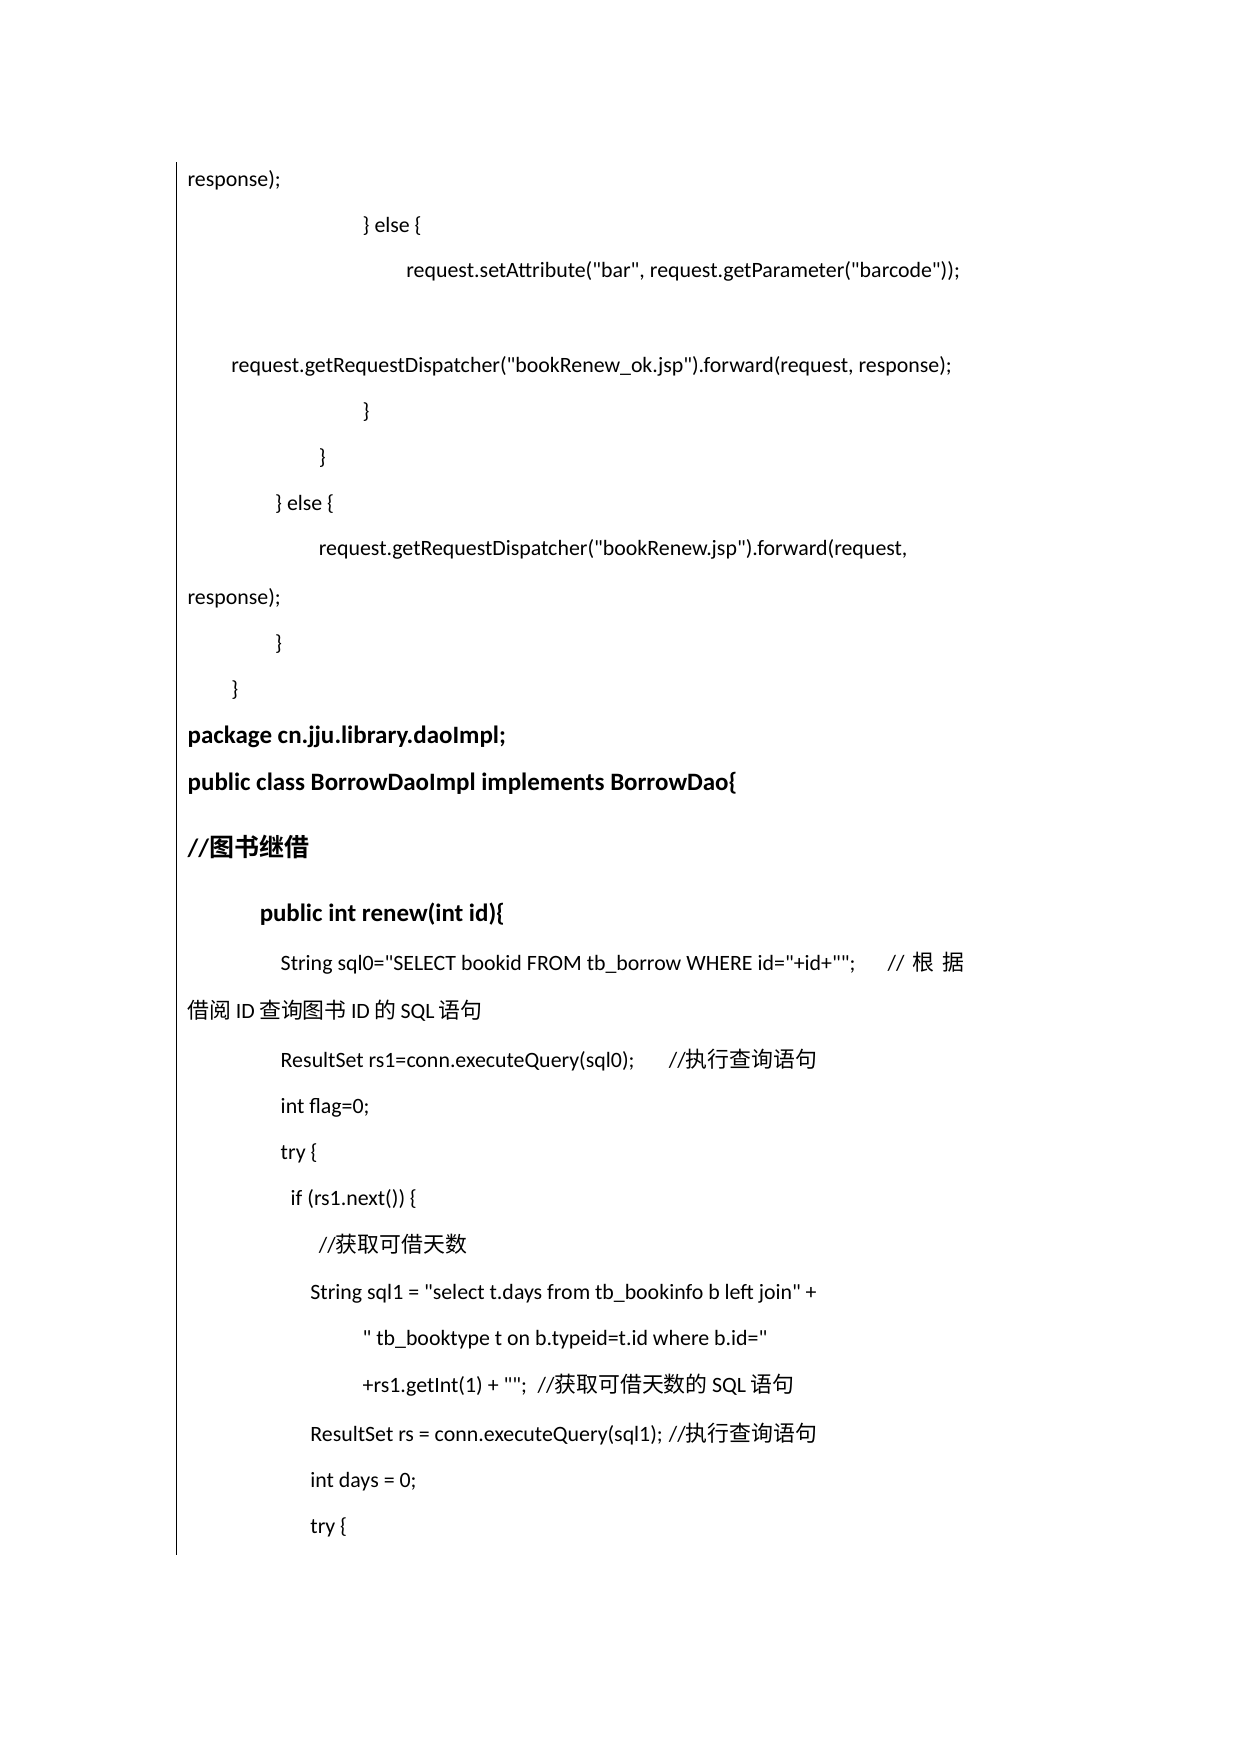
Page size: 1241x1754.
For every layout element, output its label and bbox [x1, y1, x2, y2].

table_header [177, 162, 975, 1554]
